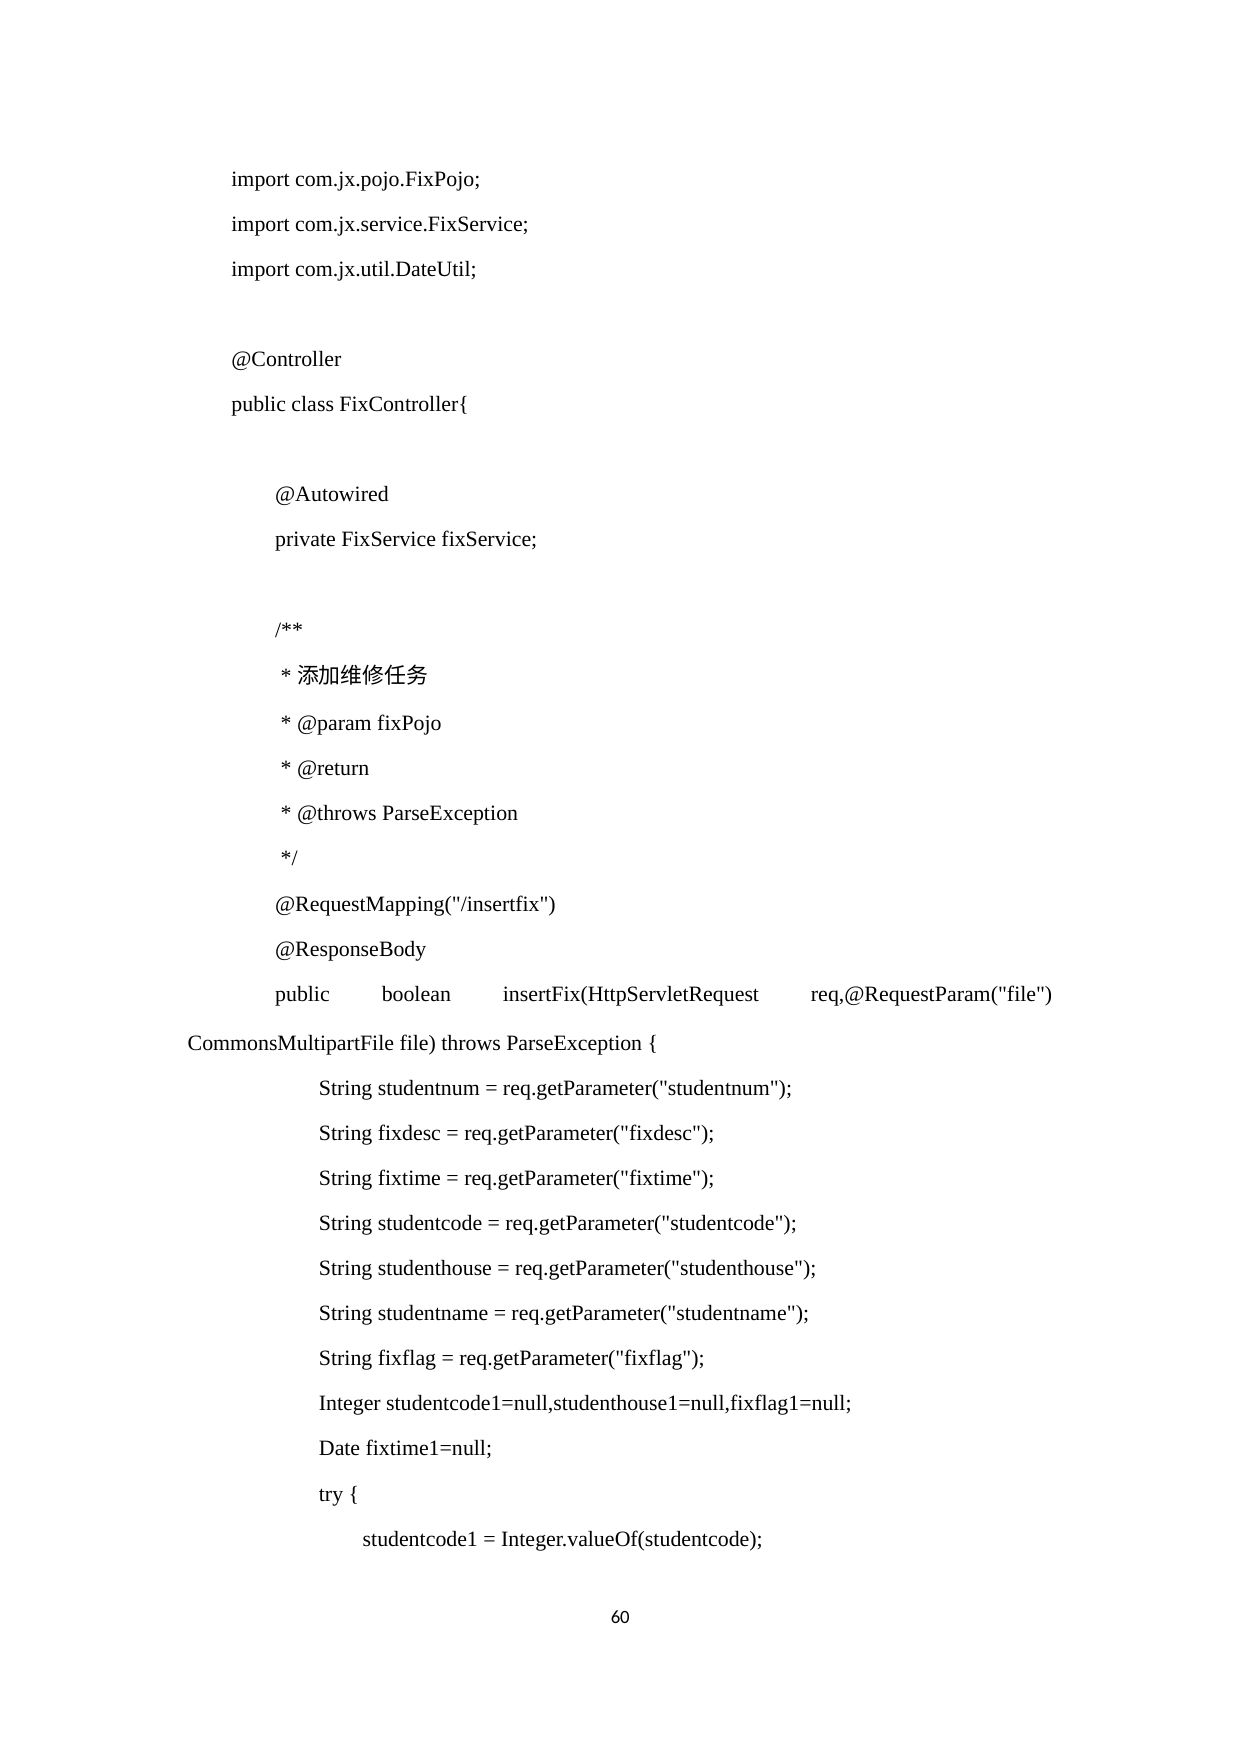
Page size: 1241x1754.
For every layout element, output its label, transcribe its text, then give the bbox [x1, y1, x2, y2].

text public class FixController{ [187, 387, 1053, 420]
text import com.jx.util.DateUtil; [187, 252, 1053, 285]
text studentcode1 = Integer.valueOf(studentcode); [187, 1522, 1053, 1554]
text String studenthouse = req.getParameter("studenthouse"); [187, 1251, 1053, 1284]
text import com.jx.pojo.FixPojo; [187, 162, 1053, 194]
text String fixflag = req.getParameter("fixflag"); [187, 1342, 1053, 1374]
text Integer studentcode1=null,studenthouse1=null,fixflag1=null; [187, 1387, 1053, 1419]
text String studentnum = req.getParameter("studentnum"); [187, 1071, 1053, 1103]
text */ [187, 842, 1053, 874]
text String studentcode = req.getParameter("studentcode"); [187, 1206, 1053, 1239]
text Date fixtime1=null; [187, 1432, 1053, 1464]
text import com.jx.service.FixService; [187, 207, 1053, 239]
text /** [187, 613, 1053, 646]
text @ResponseBody [187, 932, 1053, 964]
text @Autowired [187, 478, 1053, 510]
text * @param fixPojo [187, 706, 1053, 739]
text @RequestMapping("/insertfix") [187, 887, 1053, 919]
text String fixdesc = req.getParameter("fixdesc"); [187, 1116, 1053, 1148]
text public boolean insertFix(HttpServletRequest req,@RequestParam("file") CommonsMultipartFile file) throws ParseException { [187, 977, 1053, 1058]
text private FixService fixService; [187, 523, 1053, 555]
text @Controller [187, 342, 1053, 375]
text * @return [187, 752, 1053, 784]
text try { [187, 1477, 1053, 1509]
text * @throws ParseException [187, 797, 1053, 829]
text * 添加维修任务 [187, 658, 1053, 691]
text String fixtime = req.getParameter("fixtime"); [187, 1161, 1053, 1194]
text String studentname = req.getParameter("studentname"); [187, 1296, 1053, 1329]
